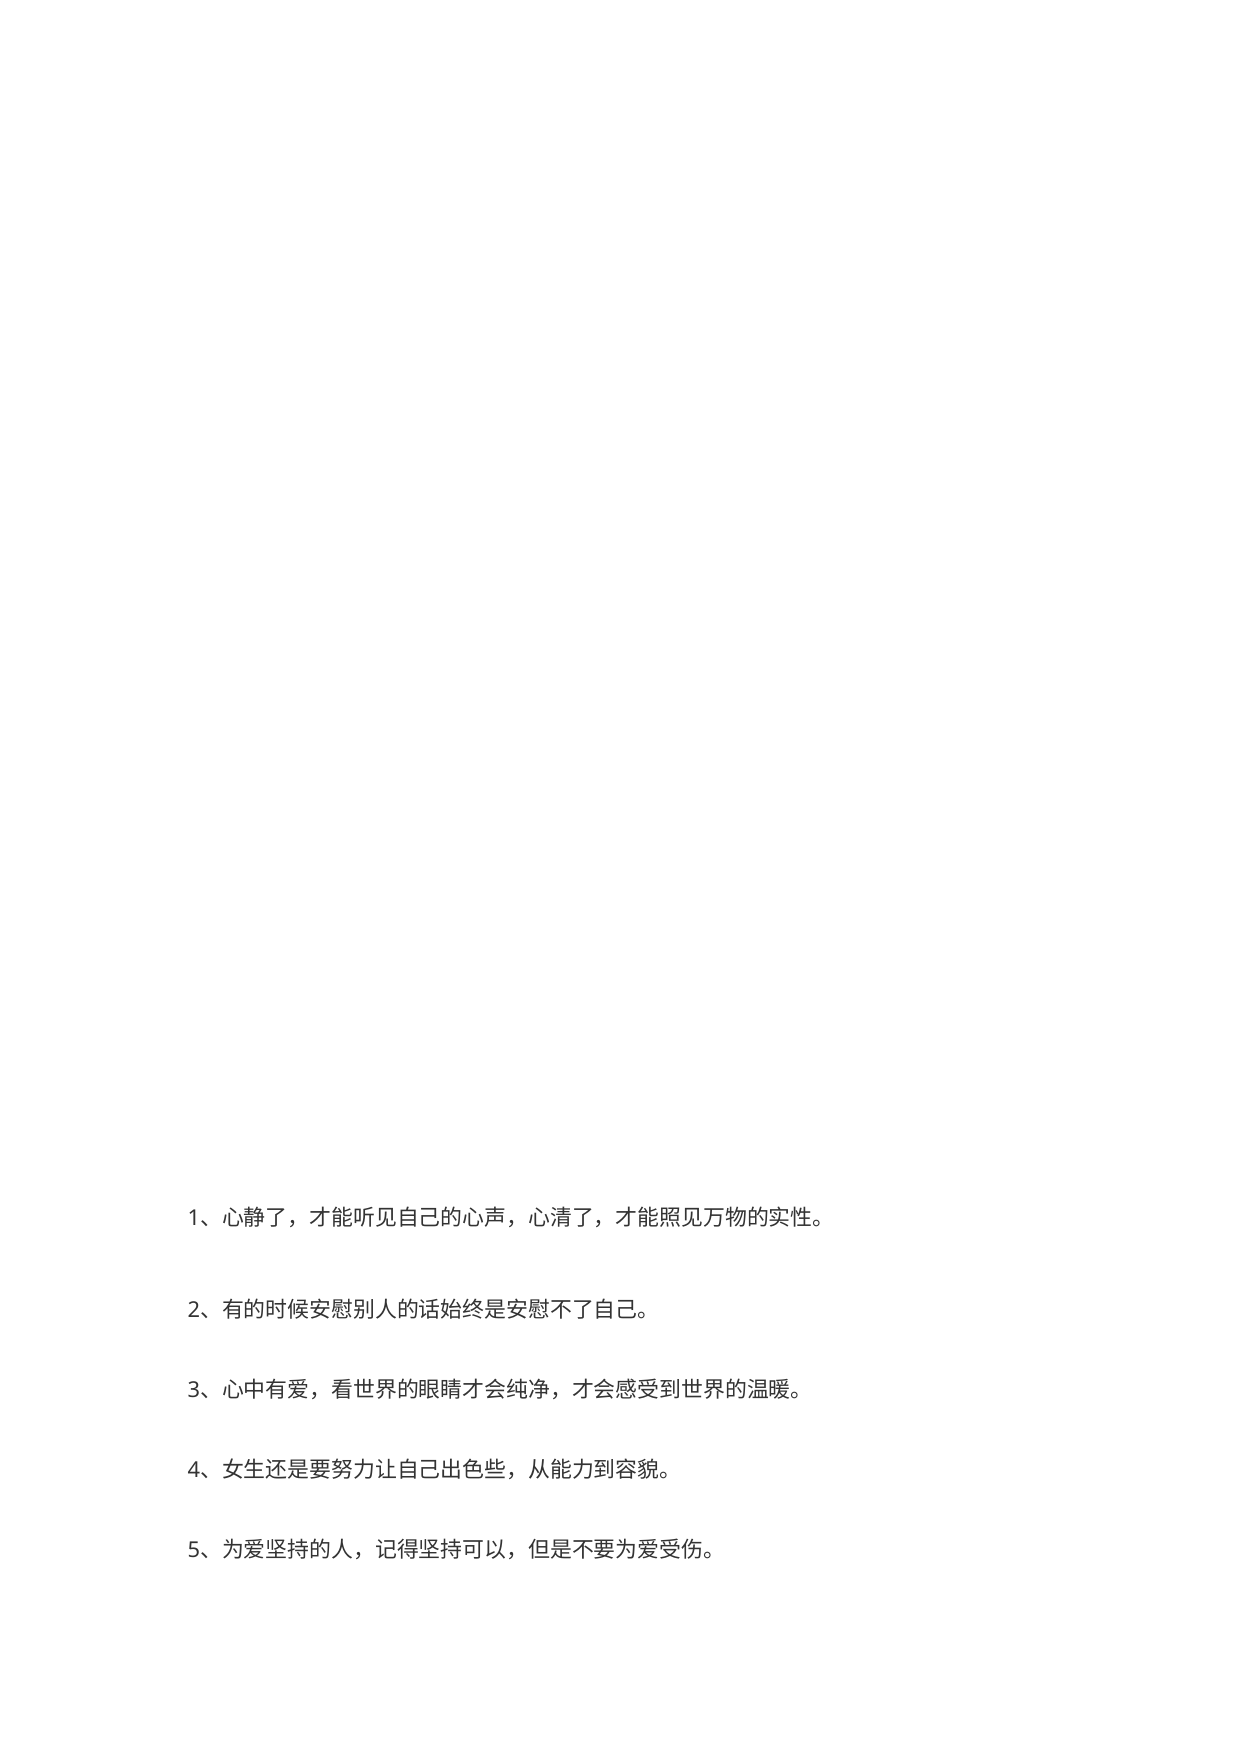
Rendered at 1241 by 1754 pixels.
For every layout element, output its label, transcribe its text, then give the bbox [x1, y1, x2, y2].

text 3、心中有爱，看世界的眼睛才会纯净，才会感受到世界的温暖。 [187, 1324, 1053, 1404]
text 4、女生还是要努力让自己出色些，从能力到容貌。 [187, 1404, 1053, 1484]
text 1、心静了，才能听见自己的心声，心清了，才能照见万物的实性。 [187, 1192, 1053, 1232]
text 5、为爱坚持的人，记得坚持可以，但是不要为爱受伤。 [187, 1484, 1053, 1564]
text 2、有的时候安慰别人的话始终是安慰不了自己。 [187, 1244, 1053, 1324]
